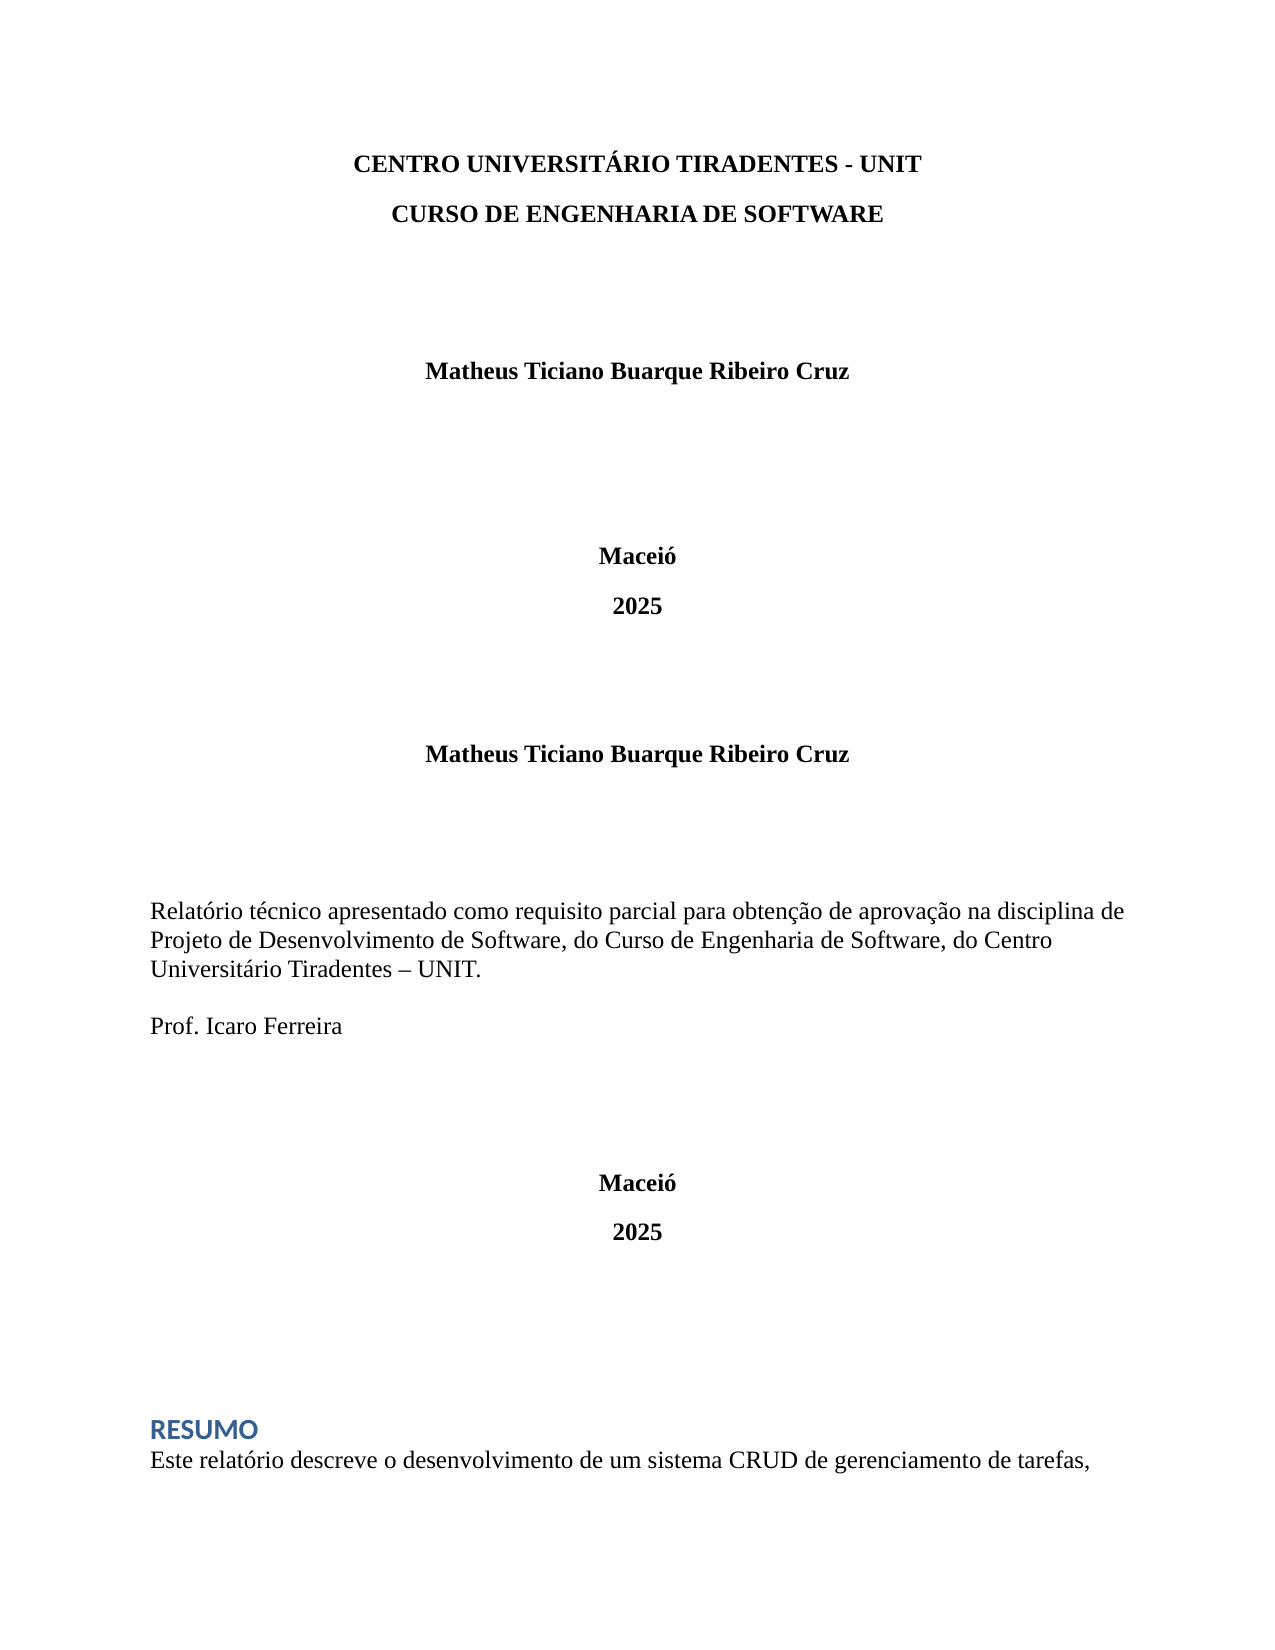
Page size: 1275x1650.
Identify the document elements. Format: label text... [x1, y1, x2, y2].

text CURSO DE ENGENHARIA DE SOFTWARE [150, 199, 1125, 228]
text Matheus Ticiano Buarque Ribeiro Cruz [150, 740, 1125, 769]
text Maceió [150, 1168, 1125, 1197]
text Matheus Ticiano Buarque Ribeiro Cruz [150, 356, 1125, 385]
text 2025 [150, 591, 1125, 620]
text Relatório técnico apresentado como requisito parcial para obtenção de aprovação na disciplina de Projeto de Desenvolvimento de Software, do Curso de Engenharia de Software, do Centro Universitário Tiradentes – UNIT. Prof. Icaro Ferreira [150, 897, 1125, 1040]
text RESUMO [150, 1417, 1125, 1445]
text Maceió [150, 542, 1125, 570]
text CENTRO UNIVERSITÁRIO TIRADENTES - UNIT [150, 150, 1125, 179]
text 2025 [150, 1218, 1125, 1247]
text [150, 1445, 1125, 1474]
